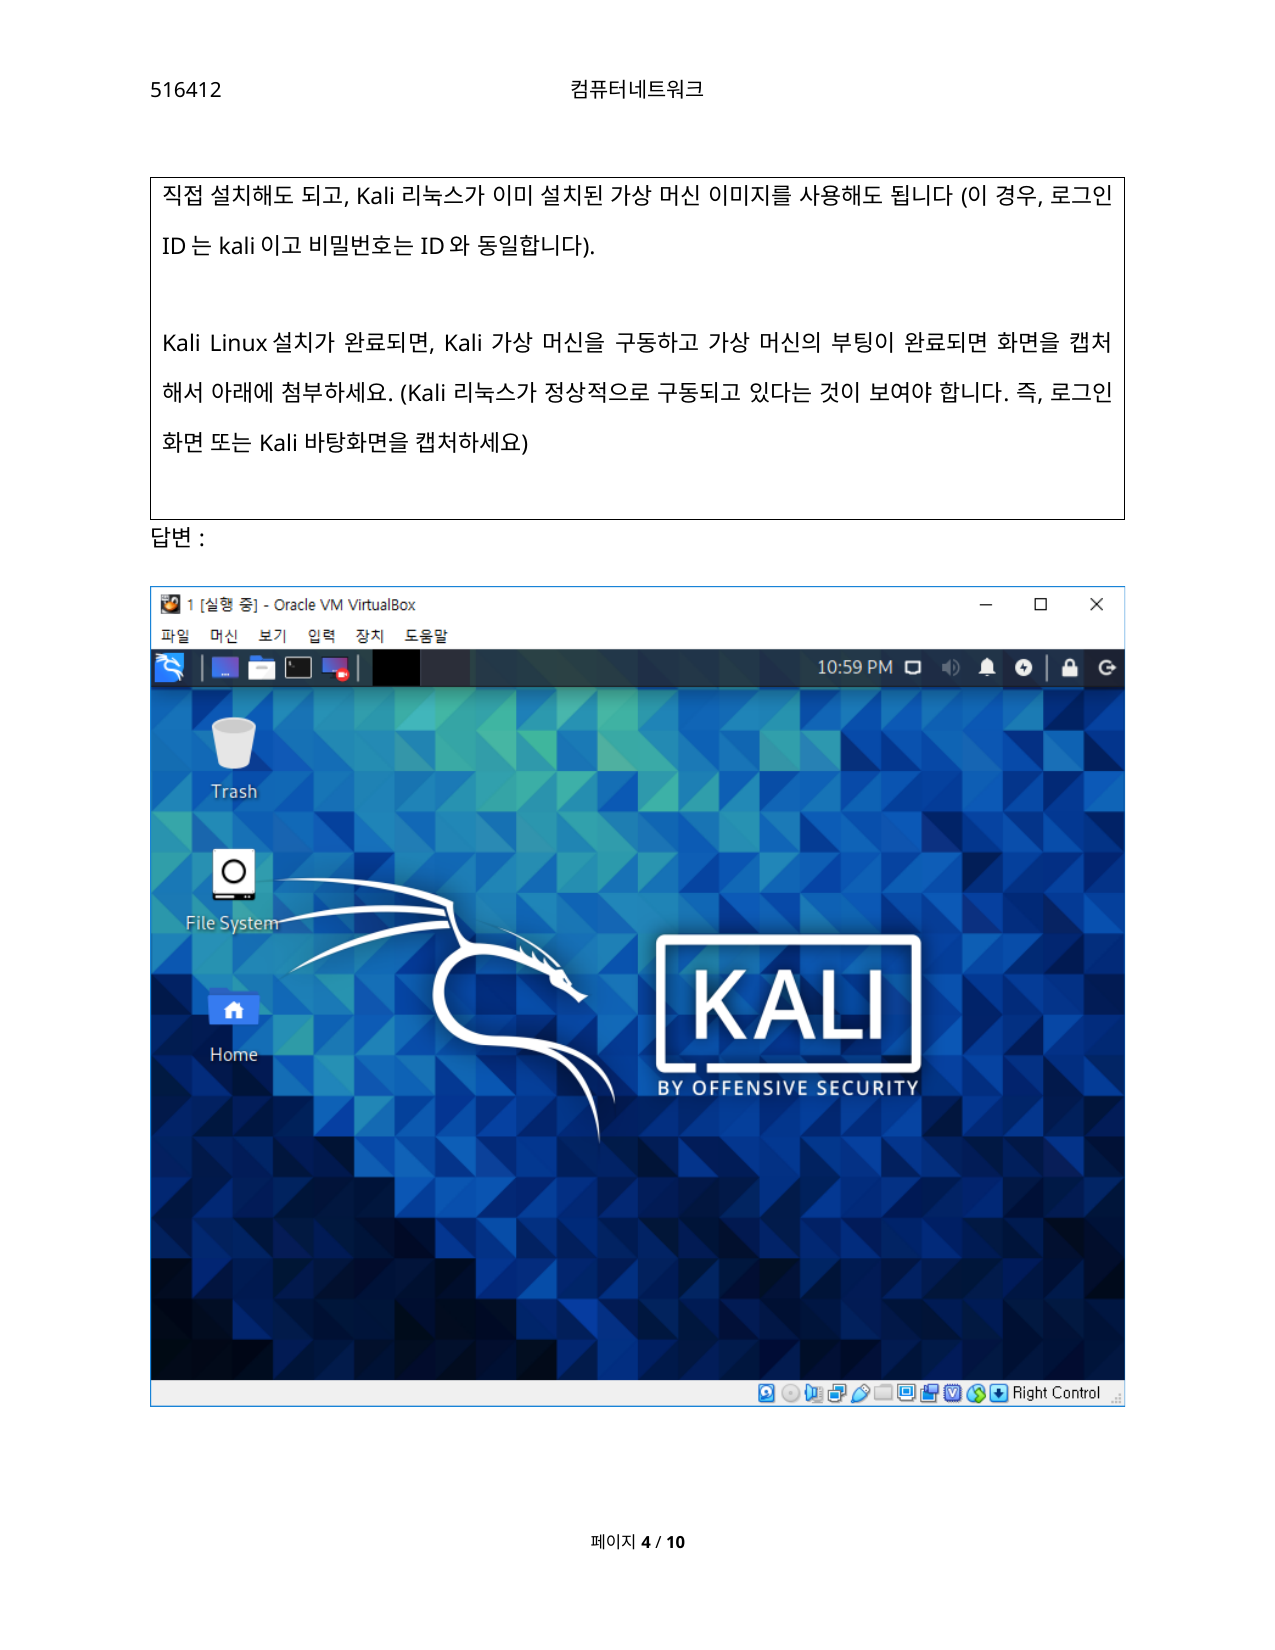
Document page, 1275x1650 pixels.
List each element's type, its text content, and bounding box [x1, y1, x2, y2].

text 답변 : [150, 520, 1125, 553]
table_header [151, 178, 1124, 519]
picture [150, 586, 1125, 1407]
